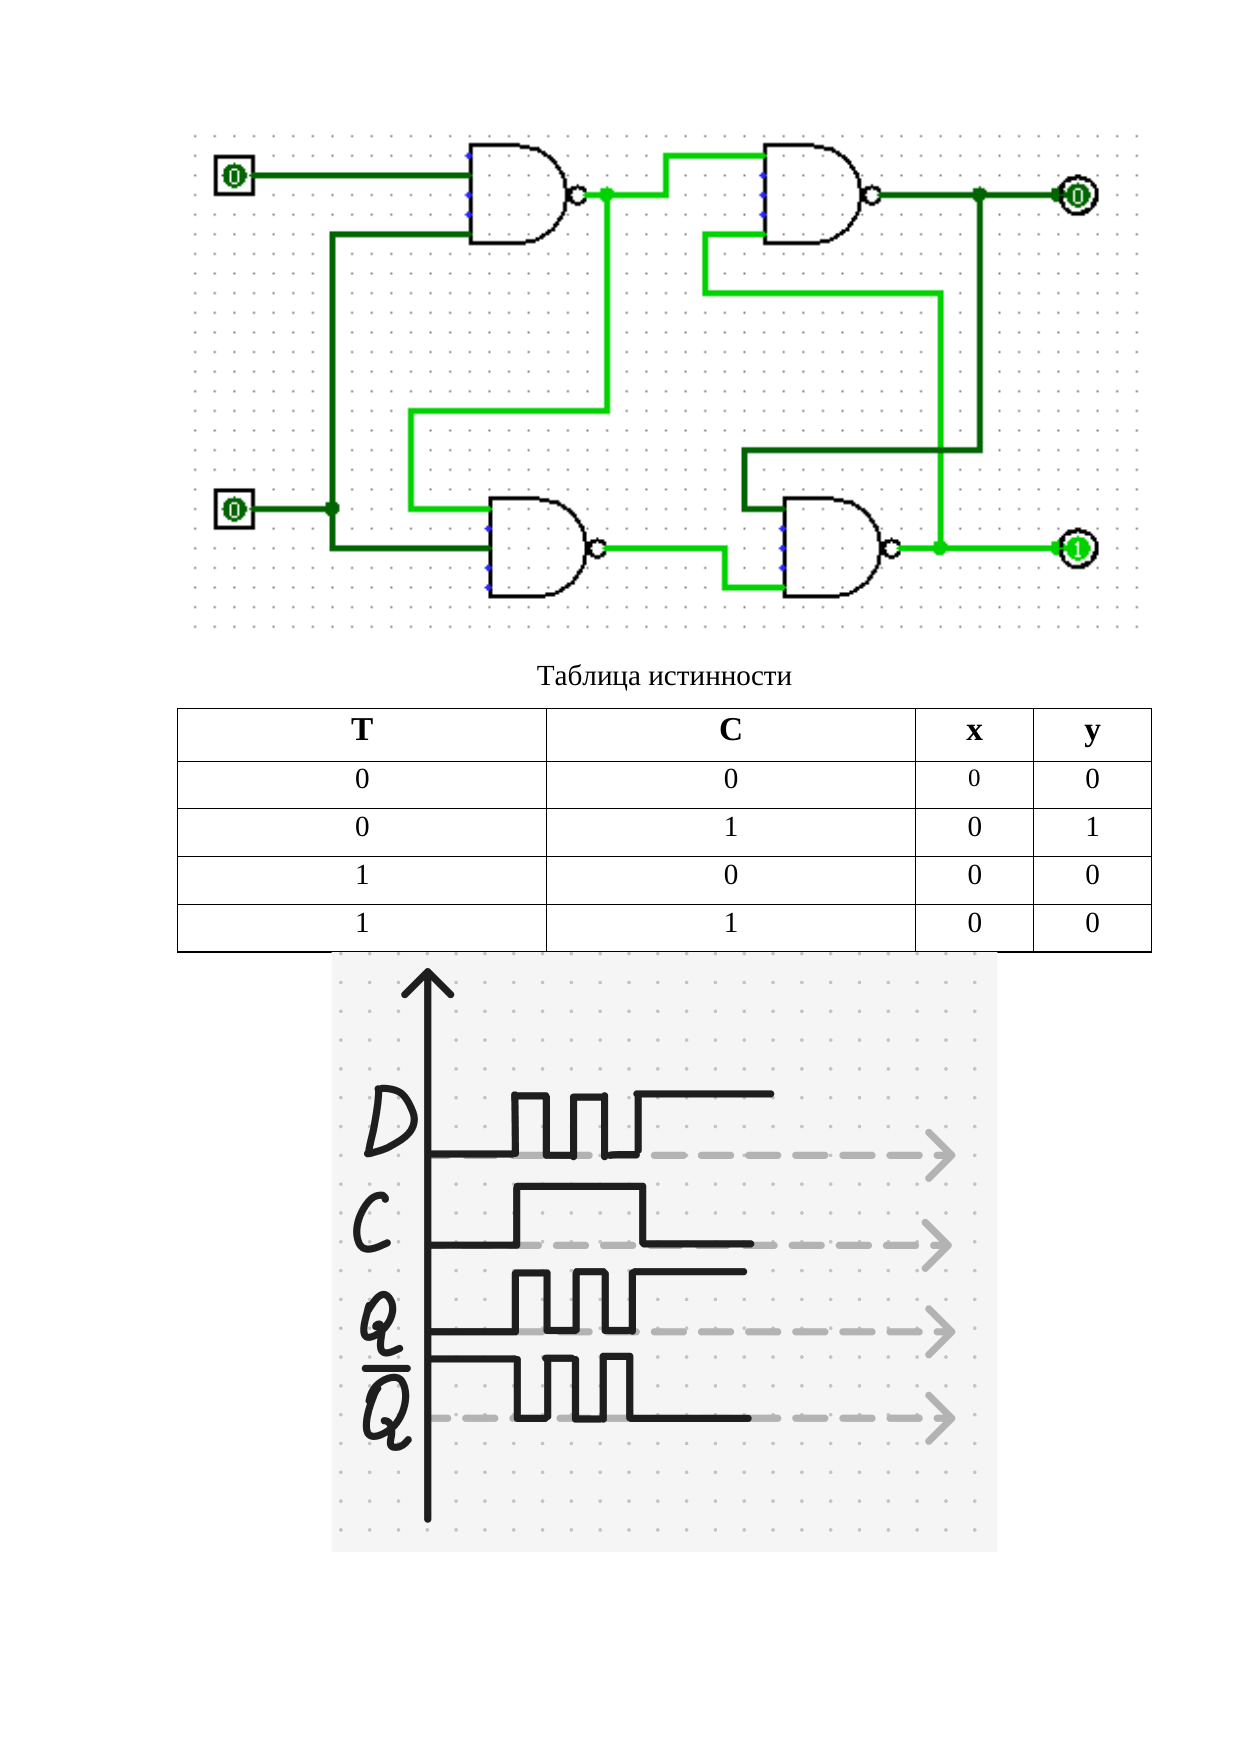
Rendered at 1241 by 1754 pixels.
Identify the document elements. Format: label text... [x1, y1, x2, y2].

table_cell 0 [916, 809, 1033, 856]
table_header C [547, 709, 915, 761]
table_header y [1034, 709, 1151, 761]
table_cell 0 [1034, 905, 1151, 951]
table_cell 1 [547, 809, 915, 856]
table_cell 0 [547, 857, 915, 904]
text Таблица истинности [177, 658, 1152, 691]
picture [177, 118, 1153, 642]
table_cell 0 [916, 905, 1033, 951]
table_header T [178, 709, 546, 761]
table_cell 0 [547, 762, 915, 808]
table_cell 0 [1034, 857, 1151, 904]
table_cell 1 [178, 857, 546, 904]
table_cell 1 [547, 905, 915, 951]
table_cell 0 [178, 809, 546, 856]
picture [331, 952, 998, 1552]
table_cell 1 [1034, 809, 1151, 856]
table_header x [916, 709, 1033, 761]
table_cell 0 [1034, 762, 1151, 808]
table_cell 1 [178, 905, 546, 951]
table_cell 0 [916, 857, 1033, 904]
table_cell [916, 762, 1033, 808]
table_cell 0 [178, 762, 546, 808]
